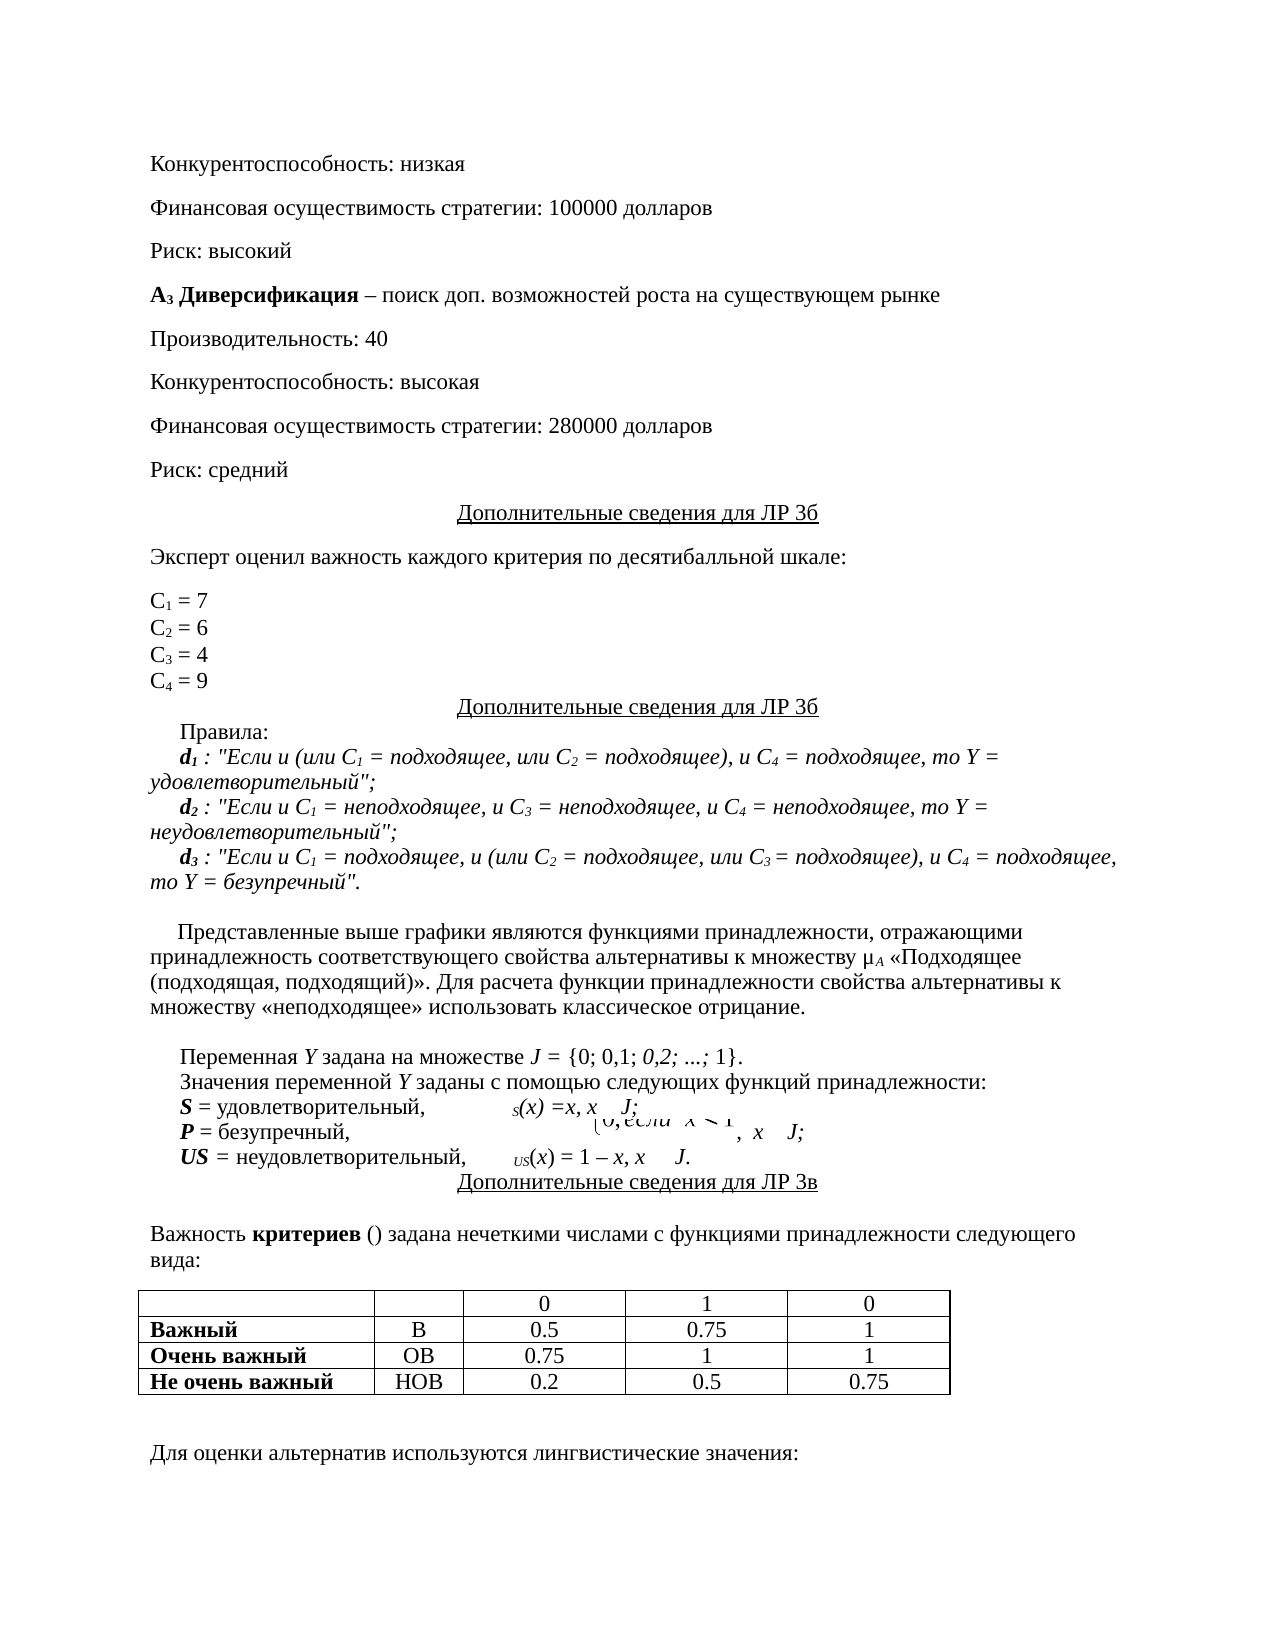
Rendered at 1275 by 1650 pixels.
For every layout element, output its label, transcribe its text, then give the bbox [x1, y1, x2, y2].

text C4 = 9 [150, 667, 1125, 694]
table_cell 0.2 [464, 1369, 625, 1394]
table_header 0 [464, 1291, 625, 1316]
text Дополнительные сведения для ЛР 3в [150, 1169, 1125, 1194]
text Производительность: 40 [150, 324, 1125, 352]
text Дополнительные сведения для ЛР 3б [150, 694, 1125, 719]
table_header [375, 1291, 463, 1316]
table_cell 0.75 [626, 1317, 787, 1342]
text Переменная Y задана на множестве J = {0; 0,1; 0,2; ...; 1}. [150, 1044, 1125, 1069]
table_header 0 [788, 1291, 949, 1316]
text C1 = 7 [150, 586, 1125, 613]
text Важность критериев () задана нечеткими числами с функциями принадлежности следующего вида: [150, 1219, 1125, 1273]
table_cell Важный [139, 1317, 374, 1342]
table_cell 1 [788, 1343, 949, 1368]
table_header [139, 1291, 374, 1316]
table_cell ОВ [375, 1343, 463, 1368]
table_cell 0.5 [464, 1317, 625, 1342]
text S = удовлетворительный, S(x) =х, х J; [150, 1094, 1125, 1119]
text Финансовая осуществимость стратегии: 100000 долларов [150, 194, 1125, 221]
table_cell 1 [788, 1317, 949, 1342]
table_cell 1 [626, 1343, 787, 1368]
text C3 = 4 [150, 640, 1125, 667]
table_header 1 [626, 1291, 787, 1316]
table_cell В [375, 1317, 463, 1342]
table_cell 0.75 [464, 1343, 625, 1368]
text d2 : "Если и С1 = неподходящее, и С3 = неподходящее, и С4 = неподходящее, то Y = неудовлетворительный"; [150, 794, 1125, 844]
table_cell НОВ [375, 1369, 463, 1394]
text C2 = 6 [150, 613, 1125, 640]
table_cell Не очень важный [139, 1369, 374, 1394]
text Дополнительные сведения для ЛР 3б [150, 499, 1125, 526]
text Риск: средний [150, 456, 1125, 482]
table_cell Очень важный [139, 1343, 374, 1368]
text Эксперт оценил важность каждого критерия по десятибалльной шкале: [150, 543, 1125, 570]
text Финансовая осуществимость стратегии: 280000 долларов [150, 412, 1125, 439]
text Конкурентоспособность: низкая [150, 150, 1125, 177]
text Для оценки альтернатив используются лингвистические значения: [150, 1439, 1125, 1466]
text d3 : "Если и С1 = подходящее, и (или С2 = подходящее, или С3 = подходящее), и С4 = подходящее, то Y = безупречный". [150, 844, 1125, 894]
table_cell 0.5 [626, 1369, 787, 1394]
text Р = безупречный, , х J; [150, 1119, 1125, 1144]
text d1 : "Если и (или С1 = подходящее, или С2 = подходящее), и С4 = подходящее, то Y = удовлетворительный"; [150, 744, 1125, 794]
text Риск: высокий [150, 237, 1125, 264]
text Конкурентоспособность: высокая [150, 368, 1125, 395]
text Правила: [150, 719, 1125, 744]
text US = неудовлетворительный, US(x) = 1 – х, x  J. [150, 1144, 1125, 1169]
text A3 Диверсификация – поиск доп. возможностей роста на существующем рынке [150, 281, 1125, 308]
text Значения переменной Y заданы с помощью следующих функций принадлежности: [150, 1069, 1125, 1094]
table_cell 0.75 [788, 1369, 949, 1394]
text Представленные выше графики являются функциями принадлежности, отражающими принадлежность соответствующего свойства альтернативы к множеству μA «Подходящее (подходящая, подходящий)». Для расчета функции принадлежности свойства альтернативы к множеству «неподходящее» использовать классическое отрицание. [150, 919, 1125, 1019]
